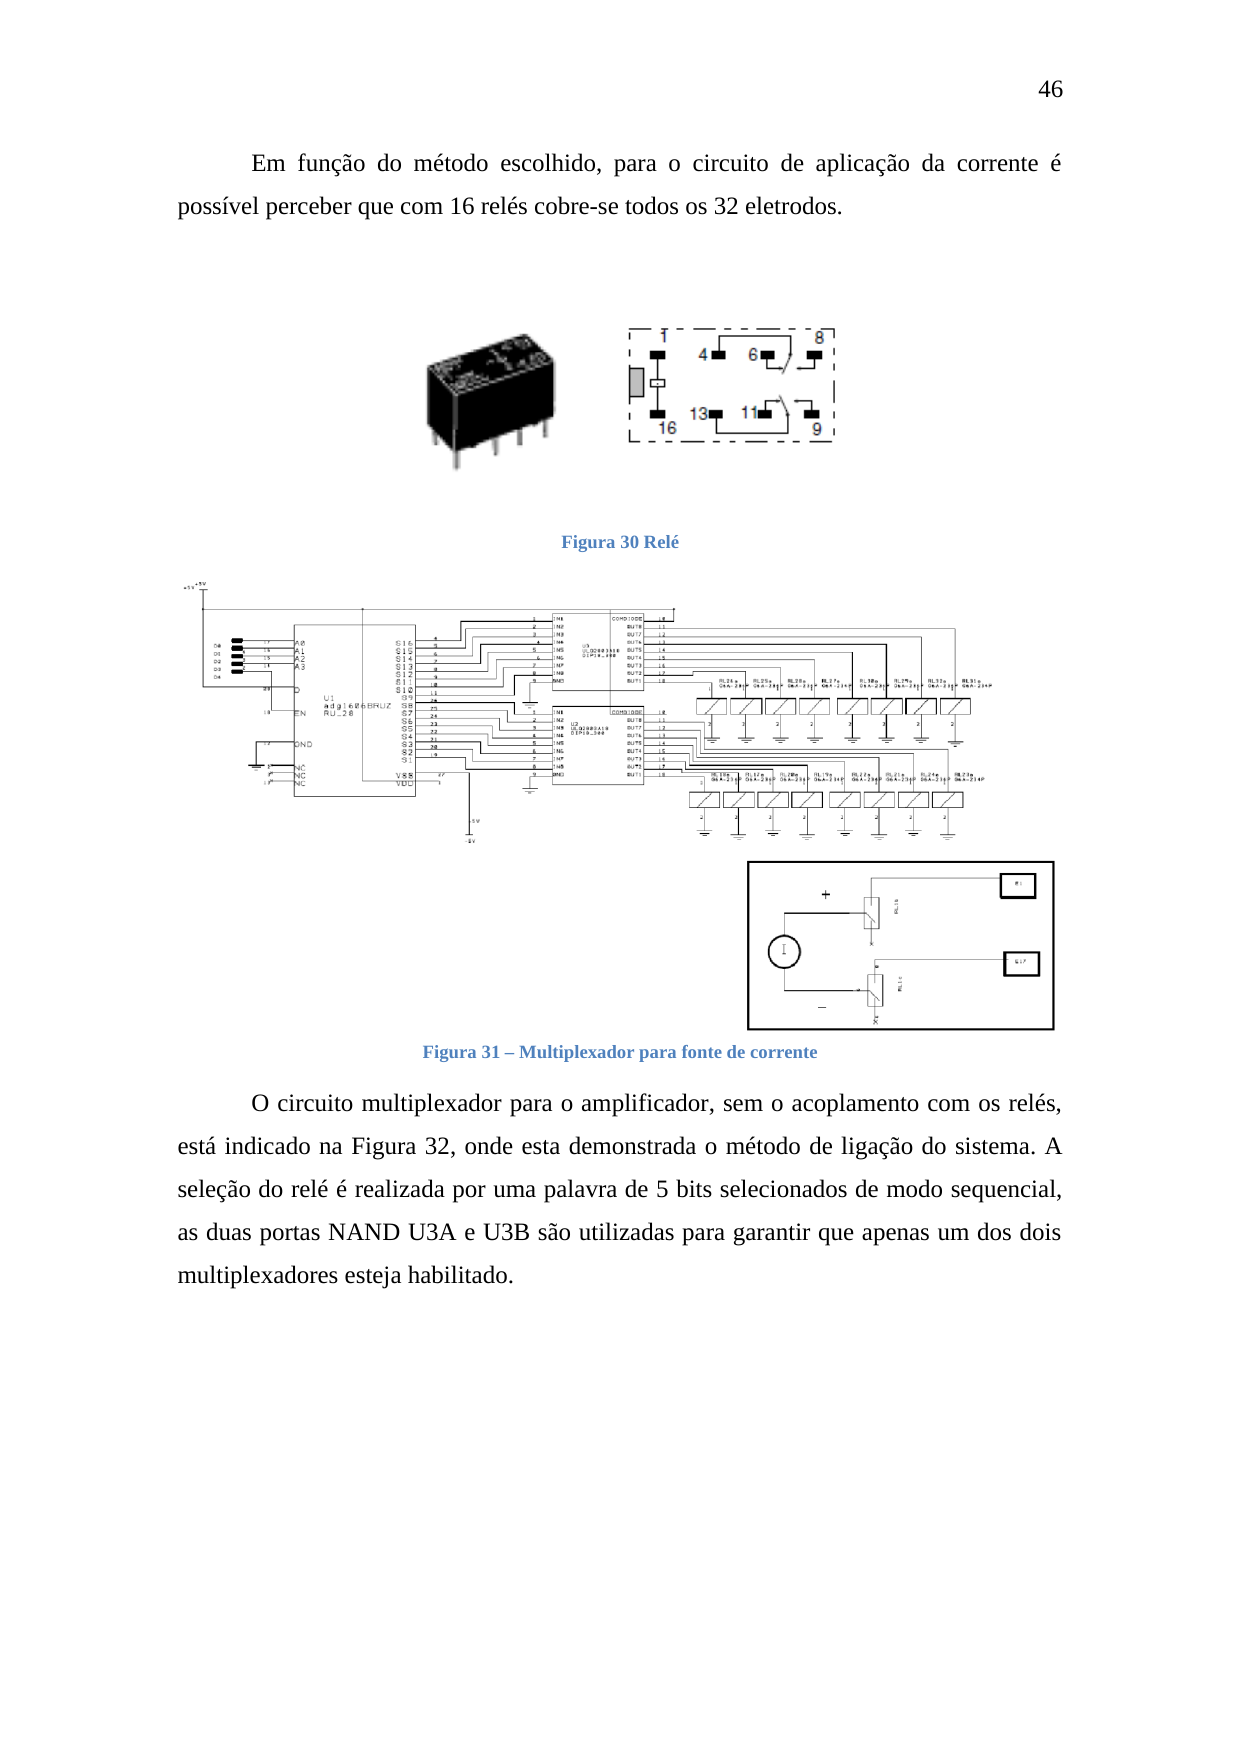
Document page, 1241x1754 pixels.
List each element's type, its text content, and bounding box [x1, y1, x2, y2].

picture [363, 258, 877, 506]
picture [178, 577, 1062, 1037]
text Em função do método escolhido, para o circuito de aplicação da corrente é possível perceber que com 16 relés cobre-se todos os 32 eletrodos. [177, 148, 1063, 219]
